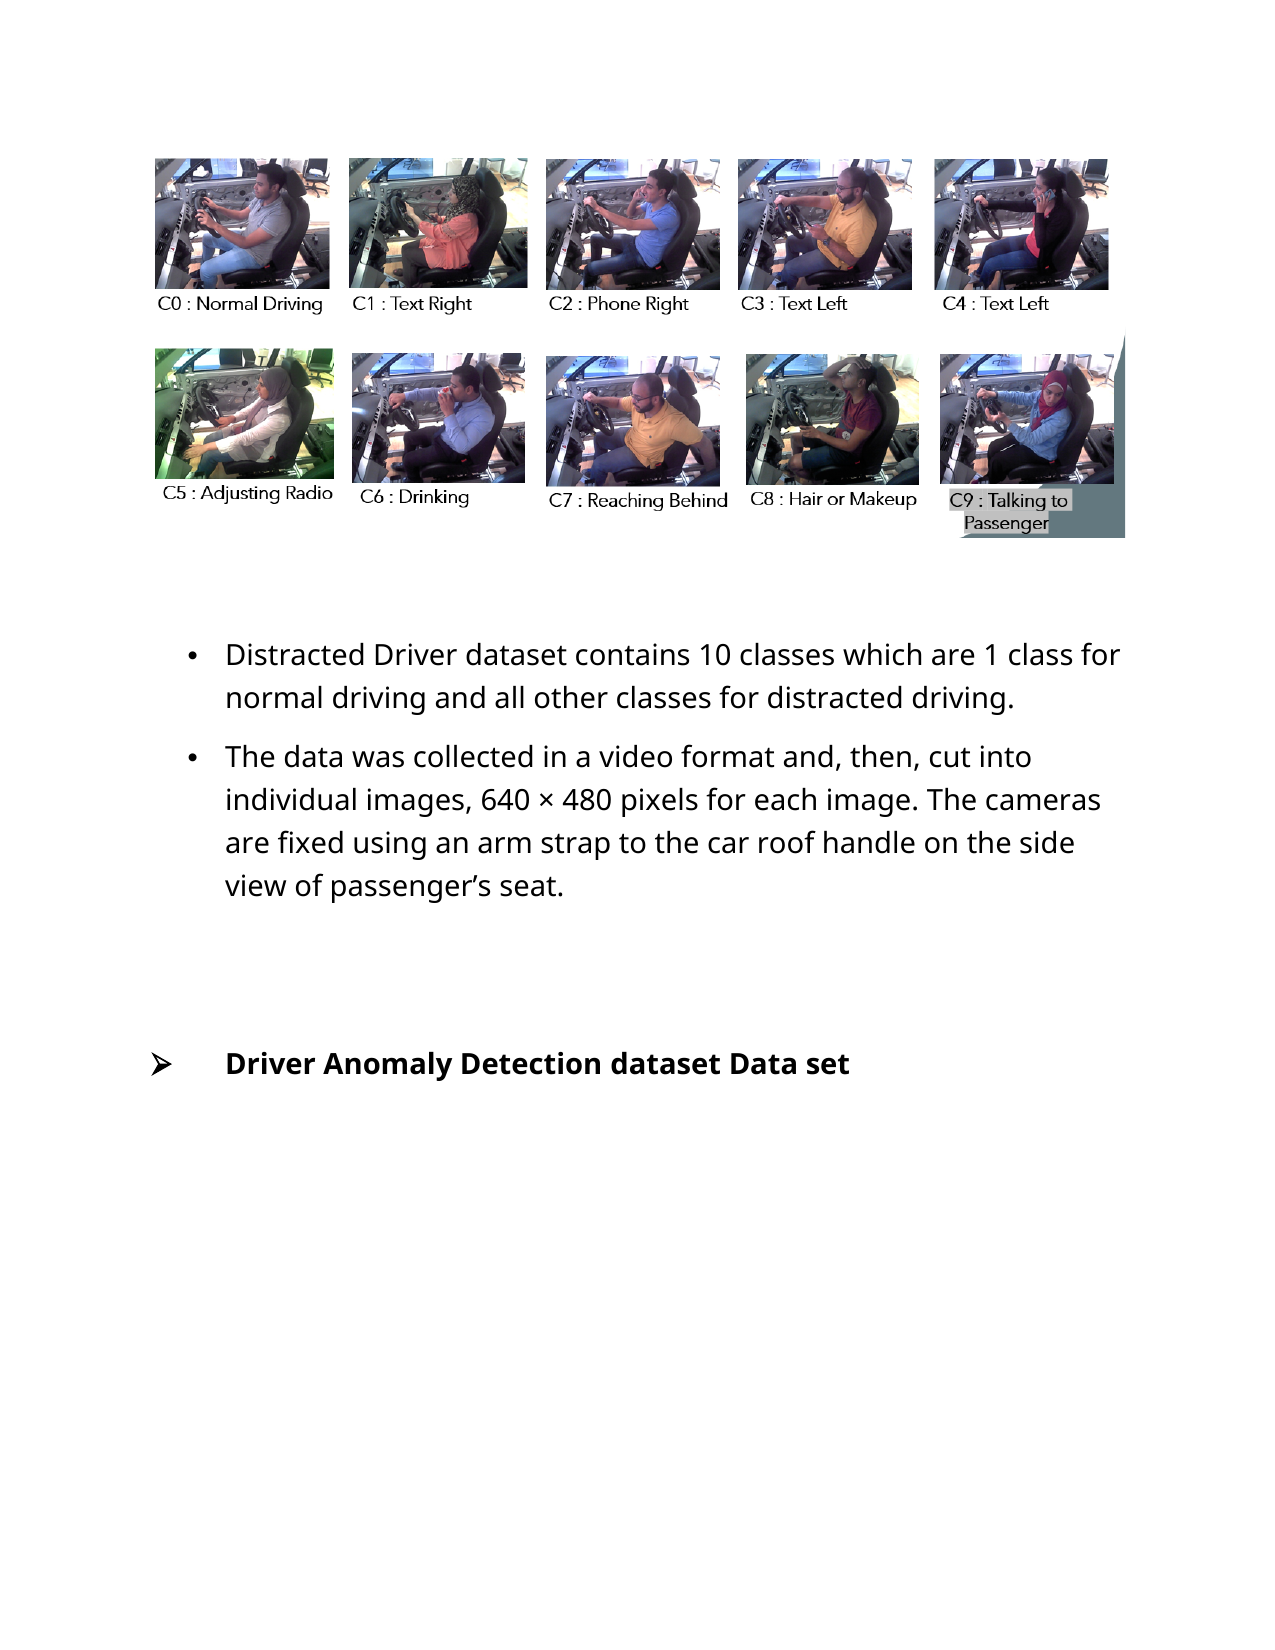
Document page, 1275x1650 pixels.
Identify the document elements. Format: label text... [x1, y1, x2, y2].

list Distracted Driver dataset contains 10 classes which are 1 class for normal driving and all other classes for distracted driving. [187, 634, 1125, 717]
picture [150, 150, 1125, 538]
list The data was collected in a video format and, then, cut into individual images, 640 × 480 pixels for each image. The cameras are fixed using an arm strap to the car roof handle on the side view of passenger’s seat. [187, 737, 1125, 905]
list Driver Anomaly Detection dataset Data set [150, 1043, 1125, 1083]
